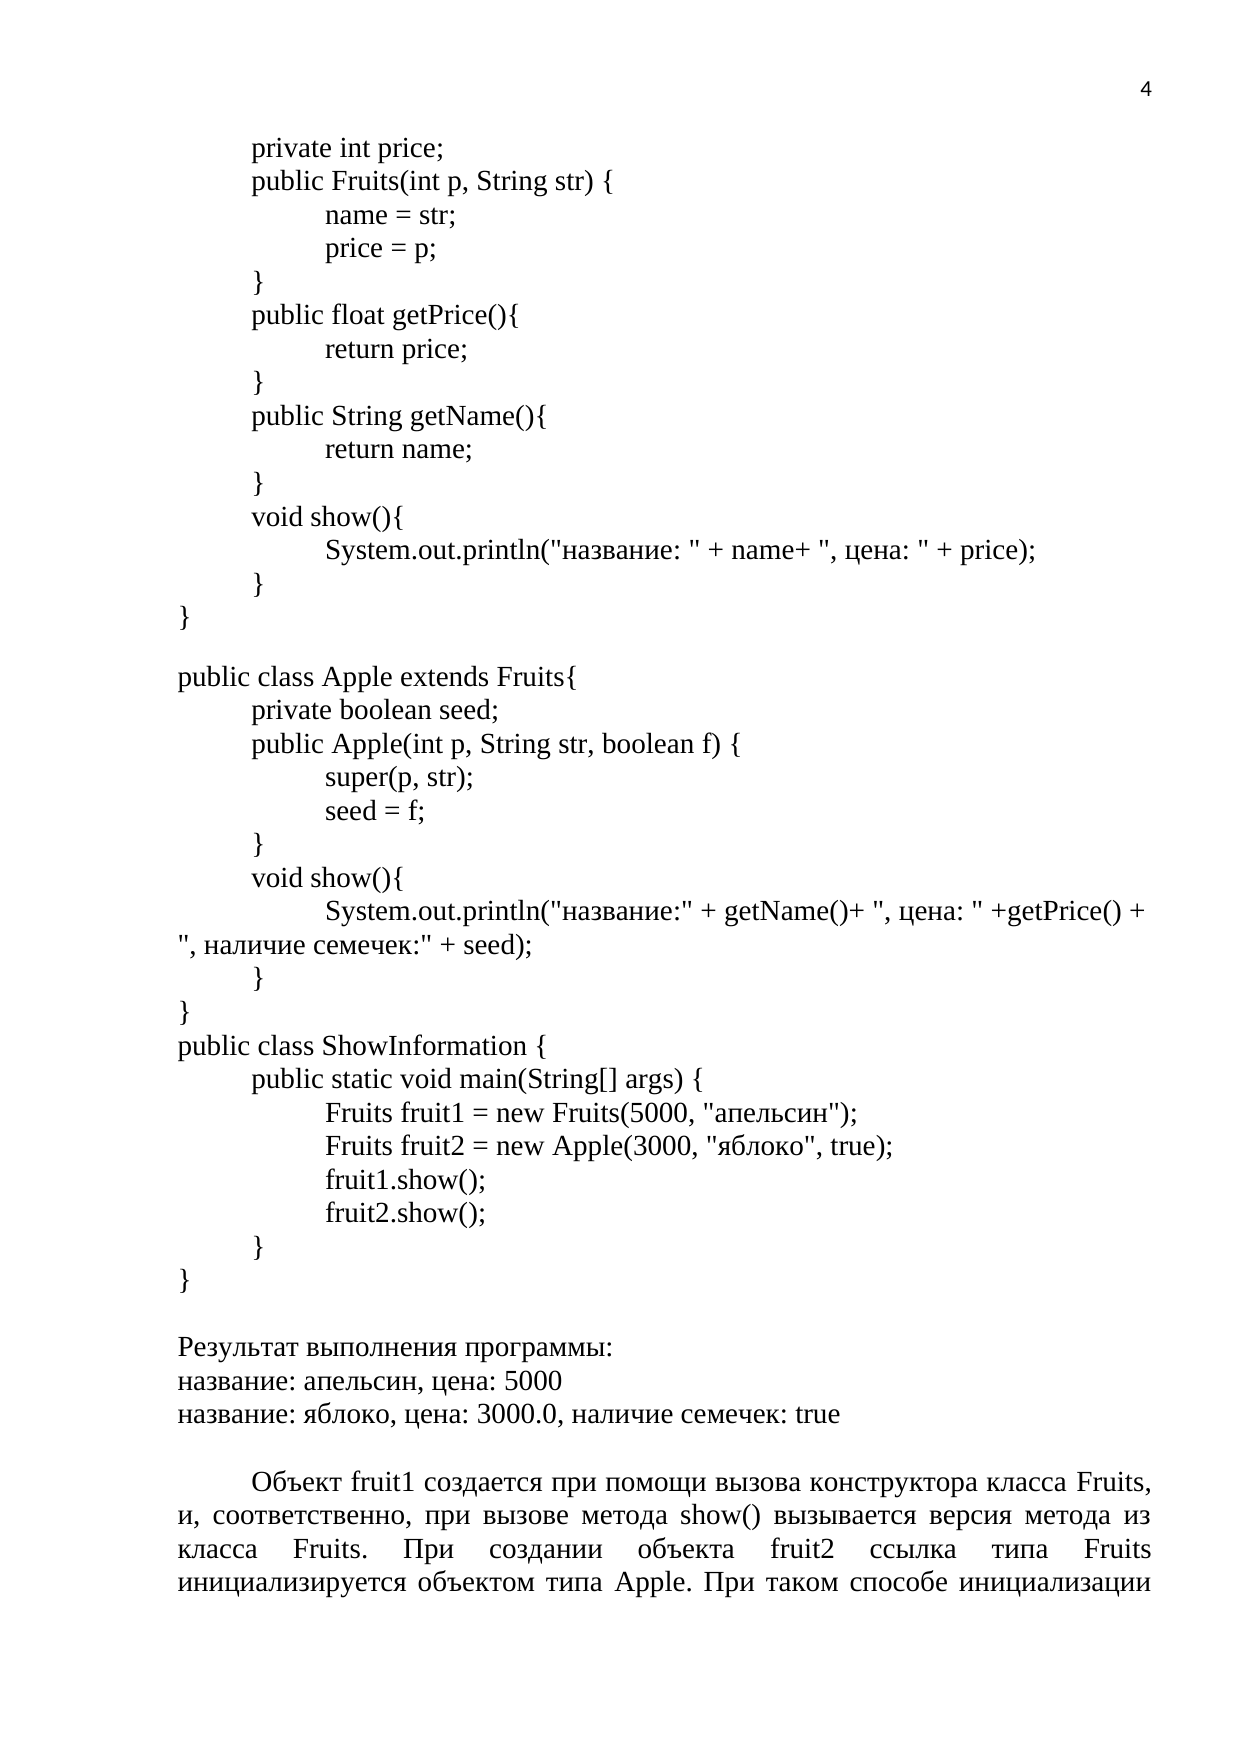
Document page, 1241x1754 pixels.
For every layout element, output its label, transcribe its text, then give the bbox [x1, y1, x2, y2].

text } [177, 264, 1152, 297]
text Fruits fruit1 = new Fruits(5000, "апельсин"); [177, 1095, 1152, 1128]
text название: яблоко, цена: 3000.0, наличие семечек: true [177, 1397, 1152, 1430]
text название: апельсин, цена: 5000 [177, 1363, 1152, 1397]
text System.out.println("название: " + name+ ", цена: " + price); [177, 532, 1152, 566]
text void show(){ [177, 499, 1152, 532]
text System.out.println("название:" + getName()+ ", цена: " +getPrice() + ", наличие семечек:" + seed); [177, 893, 1152, 961]
text } [177, 566, 1152, 599]
text public Fruits(int p, String str) { [177, 163, 1152, 197]
text } [177, 465, 1152, 499]
text super(p, str); [177, 759, 1152, 793]
text public Apple(int p, String str, boolean f) { [177, 726, 1152, 759]
text } [177, 994, 1152, 1028]
text price = p; [177, 230, 1152, 264]
text } [177, 826, 1152, 860]
text return price; [177, 331, 1152, 364]
text private boolean seed; [177, 692, 1152, 726]
text public class Apple extends Fruits{ [177, 659, 1152, 692]
text } [177, 961, 1152, 994]
text seed = f; [177, 793, 1152, 826]
text } [177, 1262, 1152, 1296]
text private int price; [177, 130, 1152, 163]
text public float getPrice(){ [177, 297, 1152, 331]
text Результат выполнения программы: [177, 1329, 1152, 1363]
text void show(){ [177, 860, 1152, 893]
text public static void main(String[] args) { [177, 1061, 1152, 1095]
text fruit1.show(); [177, 1162, 1152, 1195]
text } [177, 1229, 1152, 1262]
text } [177, 599, 1152, 633]
text name = str; [177, 197, 1152, 230]
text fruit2.show(); [177, 1195, 1152, 1229]
text public String getName(){ [177, 398, 1152, 432]
text } [177, 364, 1152, 398]
text Fruits fruit2 = new Apple(3000, "яблоко", true); [177, 1128, 1152, 1162]
text return name; [177, 432, 1152, 465]
text public class ShowInformation { [177, 1028, 1152, 1061]
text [177, 1464, 1152, 1598]
